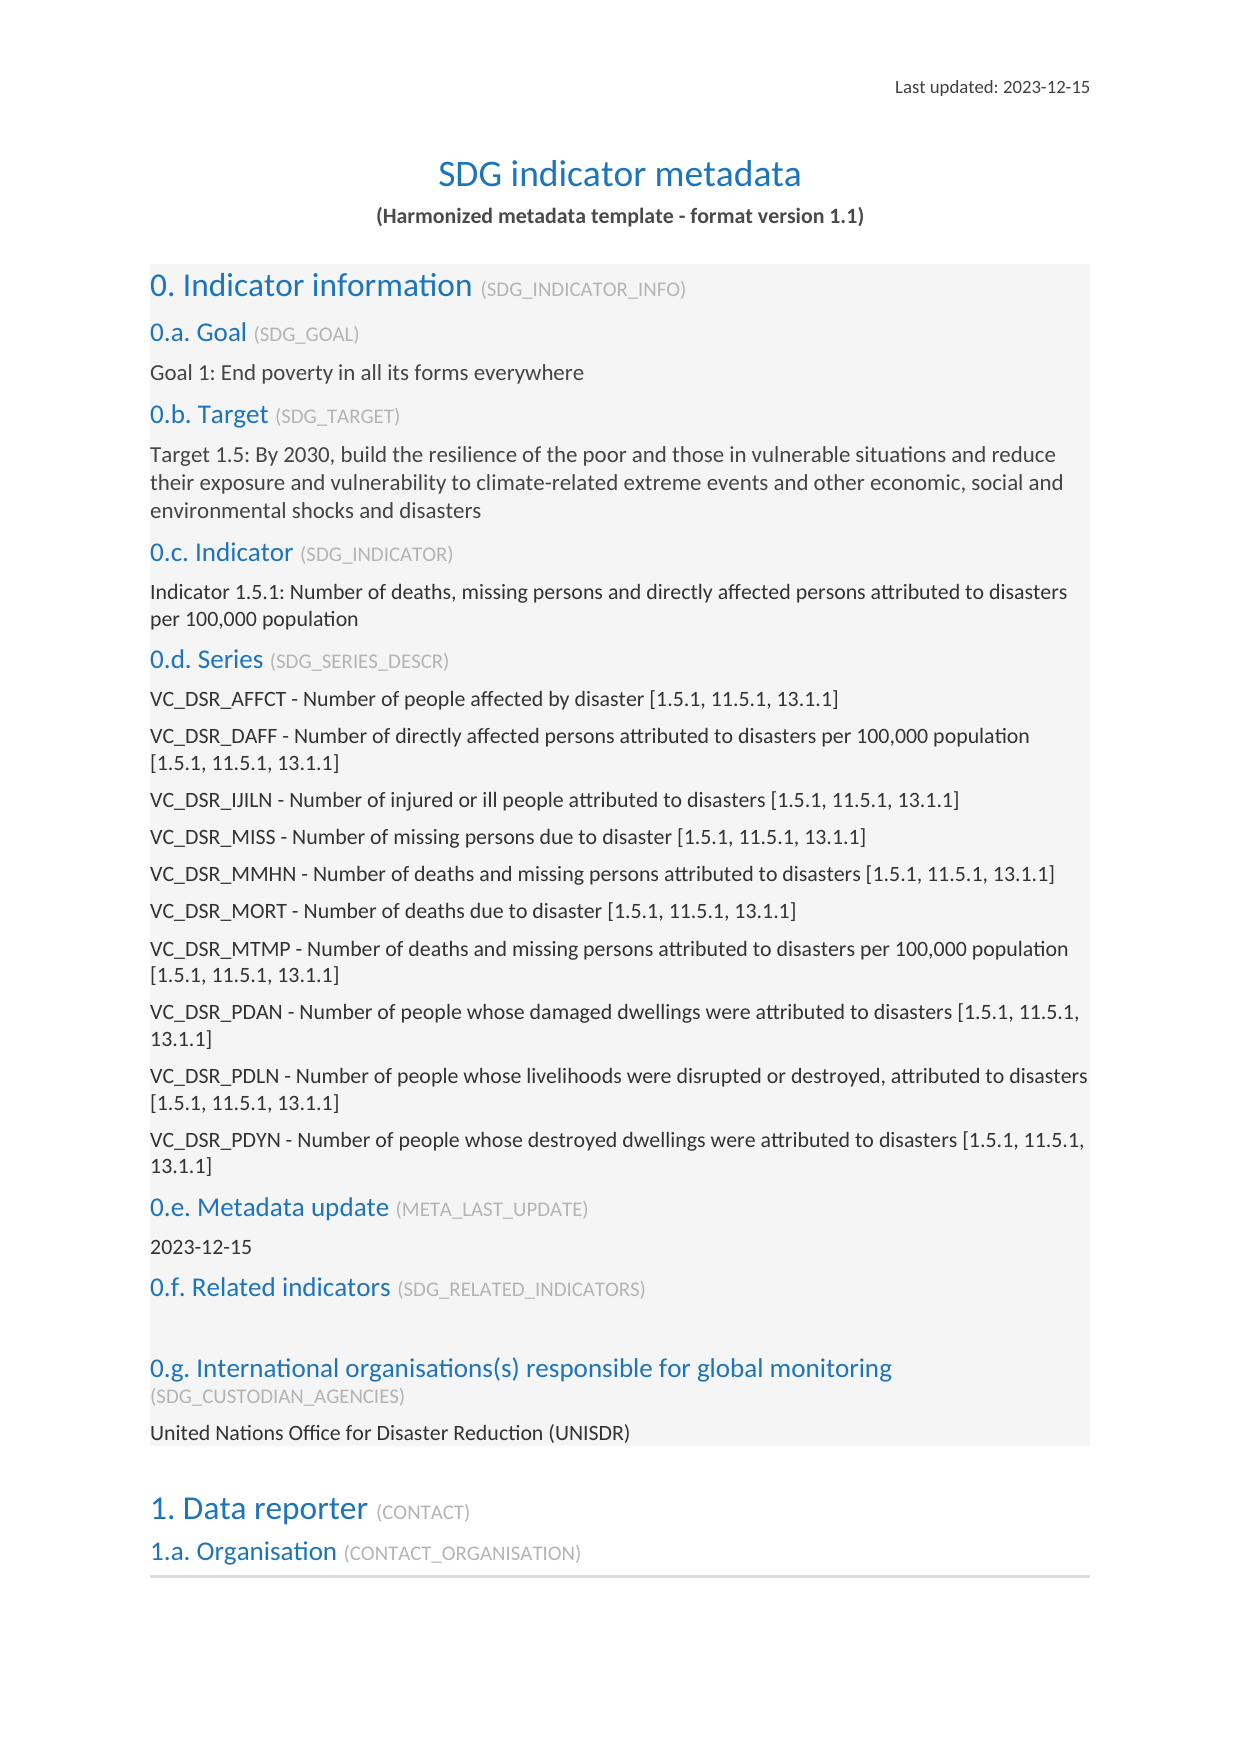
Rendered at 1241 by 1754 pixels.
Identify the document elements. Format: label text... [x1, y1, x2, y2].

text 0.f. Related indicators (SDG_RELATED_INDICATORS) [150, 1270, 1090, 1303]
text Indicator 1.5.1: Number of deaths, missing persons and directly affected persons attributed to disasters per 100,000 population [150, 578, 1090, 632]
text 0.d. Series (SDG_SERIES_DESCR) [150, 642, 1090, 675]
text SDG indicator metadata [150, 150, 1090, 196]
text VC_DSR_PDAN - Number of people whose damaged dwellings were attributed to disasters [1.5.1, 11.5.1, 13.1.1] [150, 998, 1090, 1052]
text VC_DSR_MTMP - Number of deaths and missing persons attributed to disasters per 100,000 population [1.5.1, 11.5.1, 13.1.1] [150, 935, 1090, 988]
text VC_DSR_DAFF - Number of directly affected persons attributed to disasters per 100,000 population [1.5.1, 11.5.1, 13.1.1] [150, 723, 1090, 776]
text Goal 1: End poverty in all its forms everywhere [150, 358, 1090, 387]
text 0.e. Metadata update (META_LAST_UPDATE) [150, 1190, 1090, 1223]
text VC_DSR_MMHN - Number of deaths and missing persons attributed to disasters [1.5.1, 11.5.1, 13.1.1] [150, 861, 1090, 887]
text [150, 1419, 1090, 1446]
text 0.b. Target (SDG_TARGET) [150, 397, 1090, 430]
text 0.c. Indicator (SDG_INDICATOR) [150, 535, 1090, 568]
text 1.a. Organisation (CONTACT_ORGANISATION) [150, 1534, 1090, 1575]
text VC_DSR_MISS - Number of missing persons due to disaster [1.5.1, 11.5.1, 13.1.1] [150, 823, 1090, 850]
text 1. Data reporter (CONTACT) [150, 1487, 1090, 1528]
text VC_DSR_MORT - Number of deaths due to disaster [1.5.1, 11.5.1, 13.1.1] [150, 898, 1090, 924]
text 0.a. Goal (SDG_GOAL) [150, 315, 1090, 348]
text VC_DSR_IJILN - Number of injured or ill people attributed to disasters [1.5.1, 11.5.1, 13.1.1] [150, 786, 1090, 813]
text VC_DSR_PDLN - Number of people whose livelihoods were disrupted or destroyed, attributed to disasters [1.5.1, 11.5.1, 13.1.1] [150, 1062, 1090, 1116]
text 0. Indicator information (SDG_INDICATOR_INFO) [150, 264, 1090, 305]
text 0.g. International organisations(s) responsible for global monitoring (SDG_CUSTODIAN_AGENCIES) [150, 1351, 1090, 1409]
text VC_DSR_PDYN - Number of people whose destroyed dwellings were attributed to disasters [1.5.1, 11.5.1, 13.1.1] [150, 1126, 1090, 1179]
text Target 1.5: By 2030, build the resilience of the poor and those in vulnerable situations and reduce their exposure and vulnerability to climate-related extreme events and other economic, social and environmental shocks and disasters [150, 440, 1090, 524]
text VC_DSR_AFFCT - Number of people affected by disaster [1.5.1, 11.5.1, 13.1.1] [150, 686, 1090, 712]
text (Harmonized metadata template - format version 1.1) [150, 203, 1090, 229]
